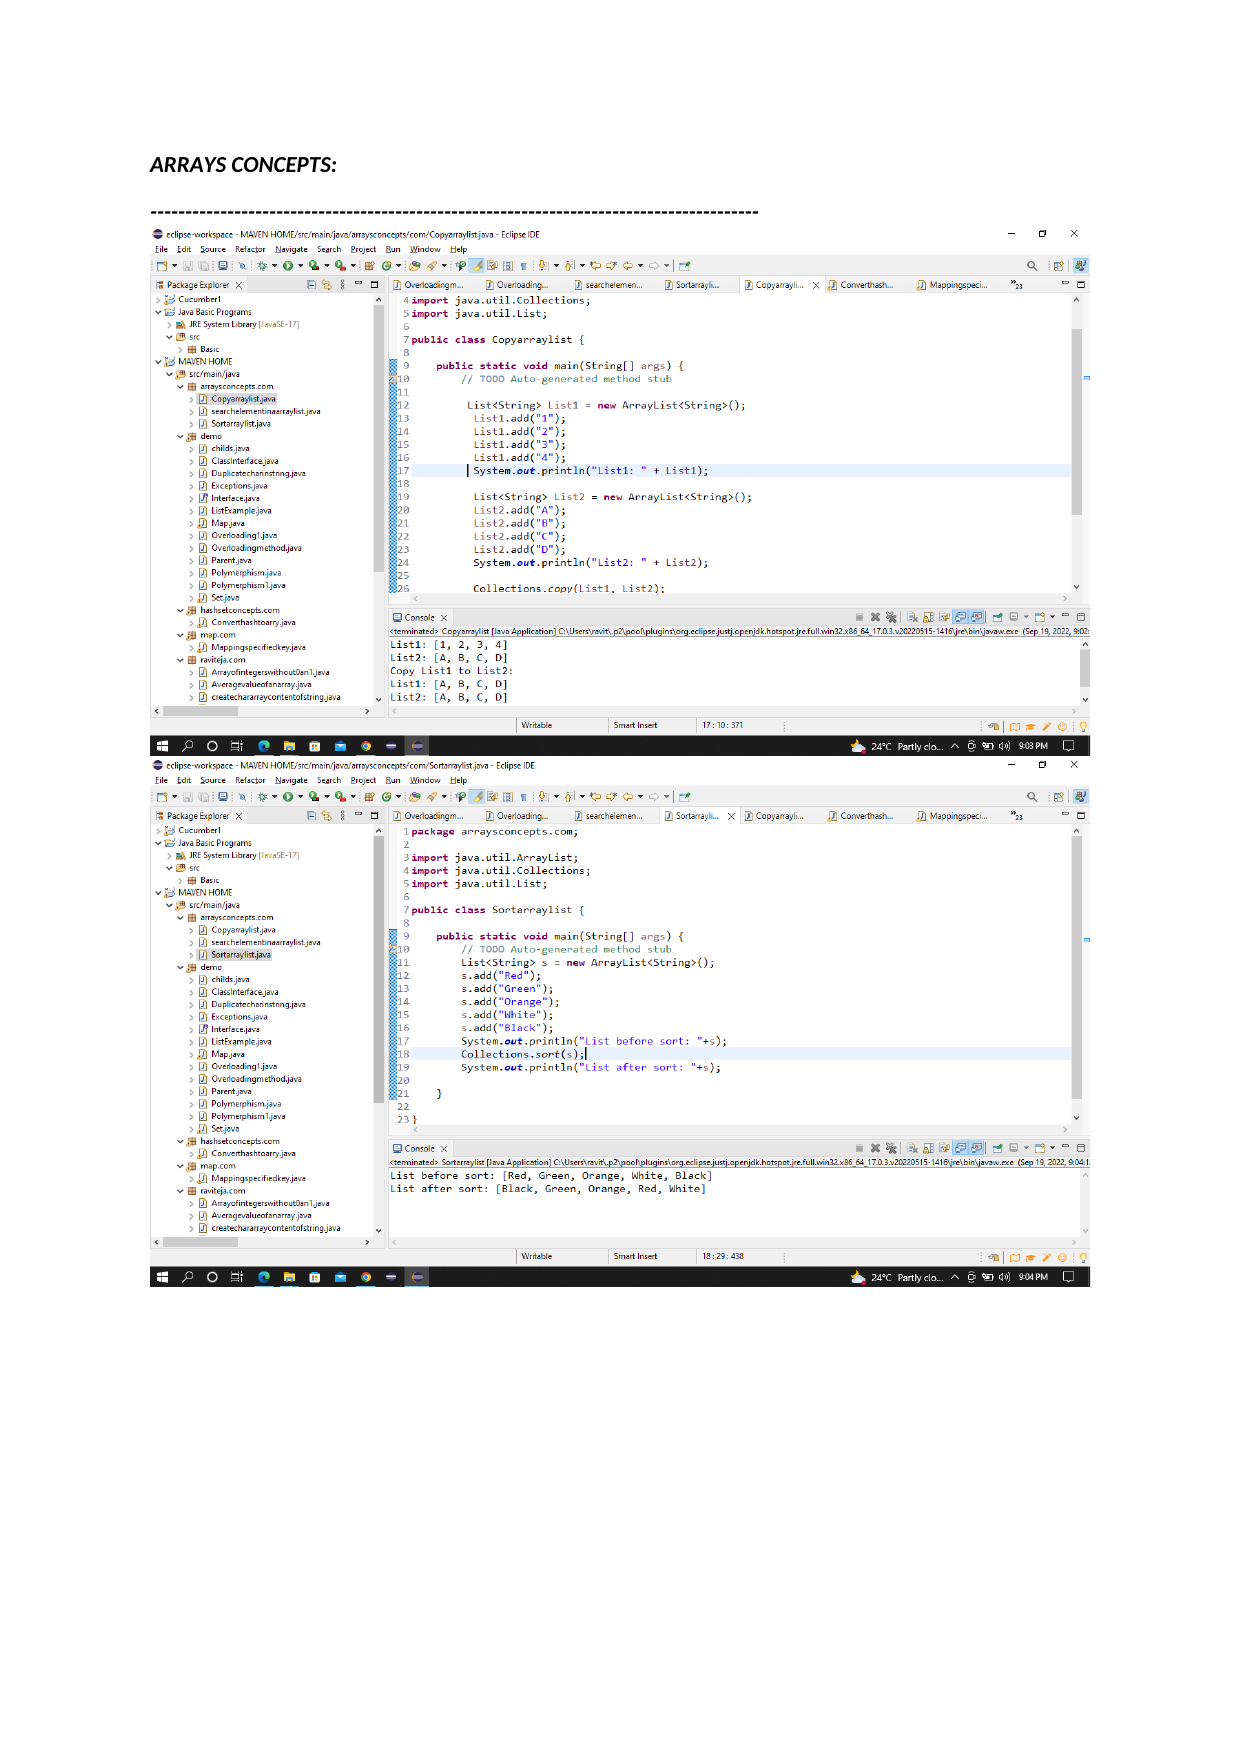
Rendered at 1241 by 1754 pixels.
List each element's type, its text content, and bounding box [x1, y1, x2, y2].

picture [150, 227, 1091, 756]
text --------------------------------------------------------------------------------------- [150, 197, 1090, 227]
text ARRAYS CONCEPTS: [150, 150, 1090, 178]
picture [150, 757, 1091, 1287]
